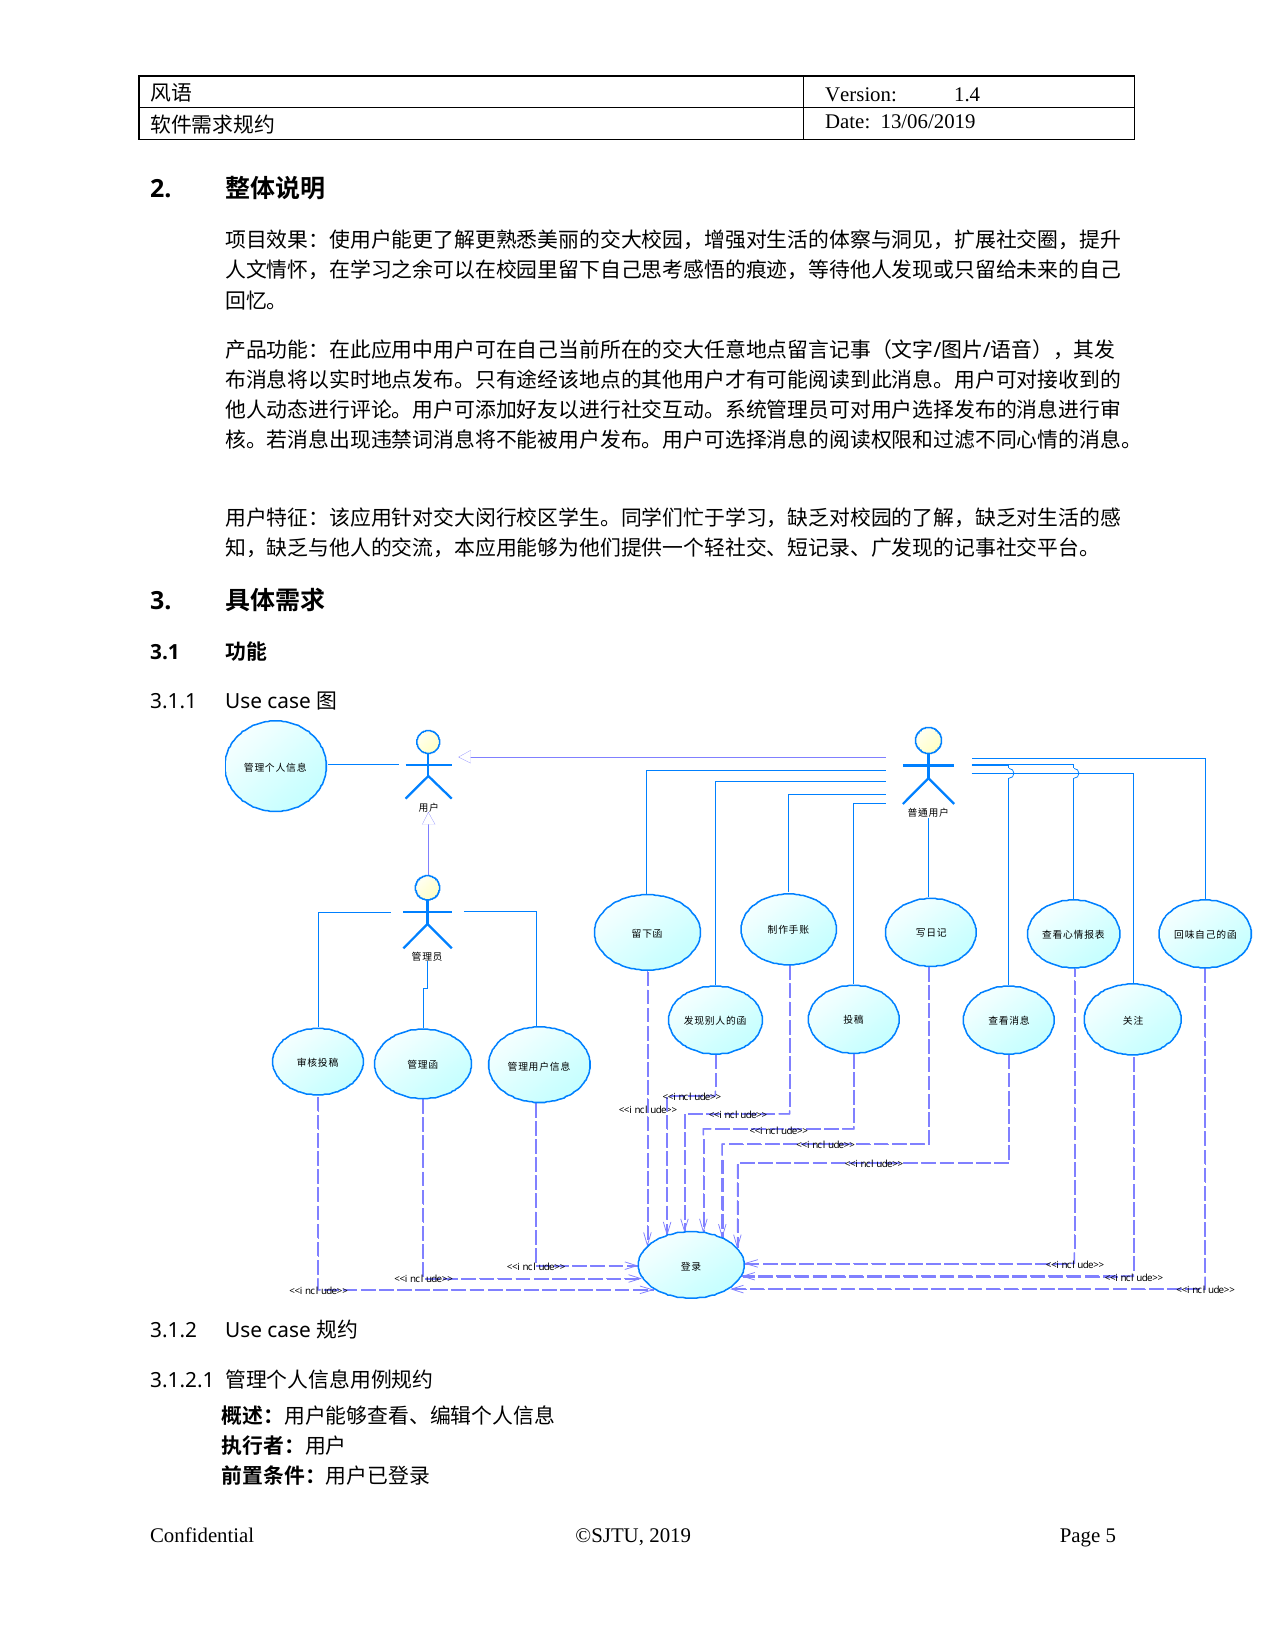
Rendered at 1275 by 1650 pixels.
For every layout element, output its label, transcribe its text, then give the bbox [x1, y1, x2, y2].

subtitle Use case 规约 [150, 1314, 1125, 1344]
subtitle 管理个人信息用例规约 [150, 1363, 1125, 1393]
text 前置条件：用户已登录 [221, 1460, 1125, 1490]
subtitle 项目效果：使用户能更了解更熟悉美丽的交大校园，增强对生活的体察与洞见，扩展社交圈，提升人文情怀，在学习之余可以在校园里留下自己思考感悟的痕迹，等待他人发现或只留给未来的自己回忆。 [225, 223, 1125, 314]
subtitle Use case 图 [150, 684, 1125, 714]
subtitle 整体说明 [150, 168, 1125, 205]
text 概述：用户能够查看、编辑个人信息 [221, 1399, 1125, 1429]
subtitle 产品功能：在此应用中用户可在自己当前所在的交大任意地点留言记事（文字/图片/语音），其发布消息将以实时地点发布。只有途经该地点的其他用户才有可能阅读到此消息。用户可对接收到的他人动态进行评论。用户可添加好友以进行社交互动。系统管理员可对用户选择发布的消息进行审核。若消息出现违禁词消息将不能被用户发布。用户可选择消息的阅读权限和过滤不同心情的消息。 [225, 333, 1125, 482]
subtitle 具体需求 [150, 580, 1125, 616]
subtitle 功能 [150, 635, 1125, 666]
text 执行者：用户 [221, 1429, 1125, 1460]
subtitle 用户特征：该应用针对交大闵行校区学生。同学们忙于学习，缺乏对校园的了解，缺乏对生活的感知，缺乏与他人的交流，本应用能够为他们提供一个轻社交、短记录、广发现的记事社交平台。 [225, 501, 1125, 561]
